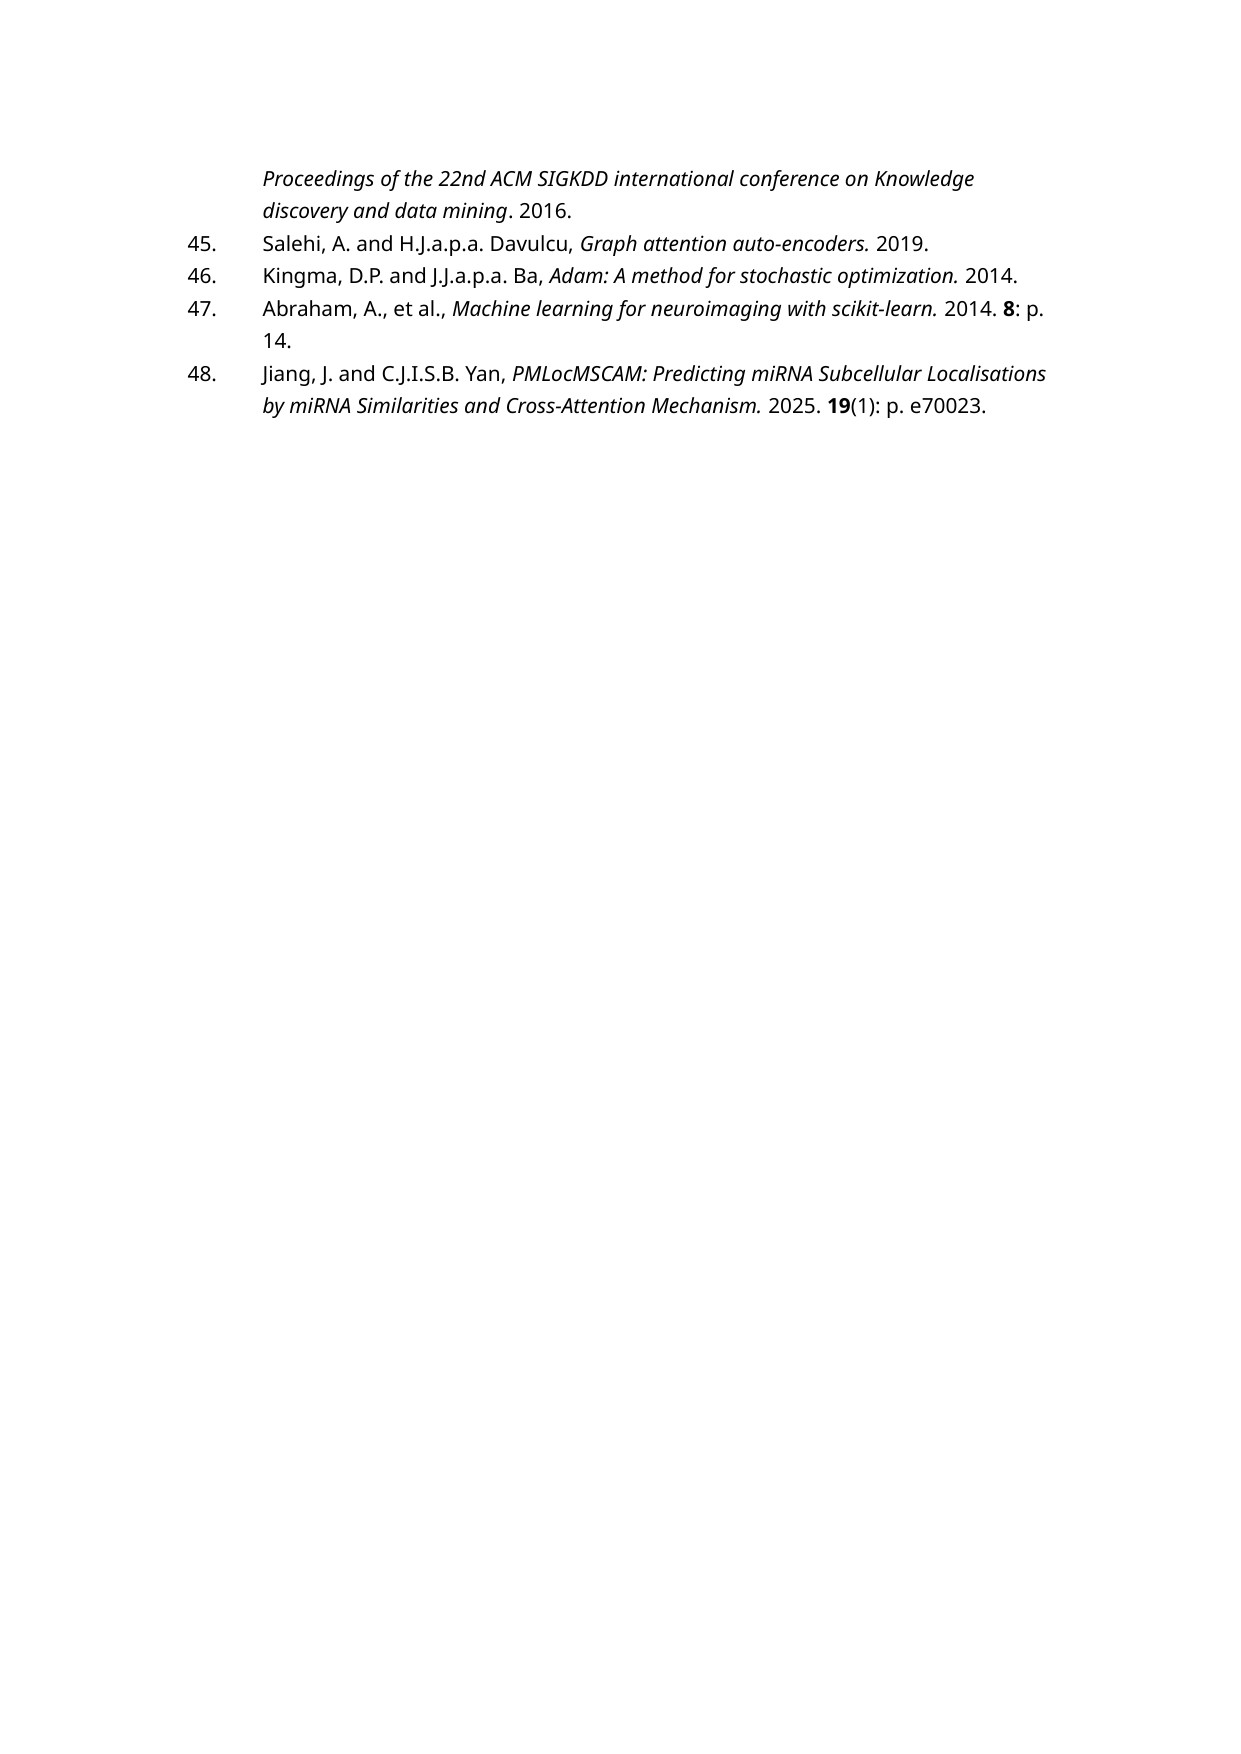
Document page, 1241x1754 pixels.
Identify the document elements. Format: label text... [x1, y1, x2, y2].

text 48. Jiang, J. and C.J.I.S.B. Yan, PMLocMSCAM: Predicting miRNA Subcellular Localisations by miRNA Similarities and Cross‐Attention Mechanism. 2025. 19(1): p. e70023. [187, 357, 1053, 422]
text 47. Abraham, A., et al., Machine learning for neuroimaging with scikit-learn. 2014. 8: p. 14. [187, 292, 1053, 357]
text 46. Kingma, D.P. and J.J.a.p.a. Ba, Adam: A method for stochastic optimization. 2014. [187, 259, 1053, 292]
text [187, 162, 1053, 227]
text 45. Salehi, A. and H.J.a.p.a. Davulcu, Graph attention auto-encoders. 2019. [187, 227, 1053, 259]
